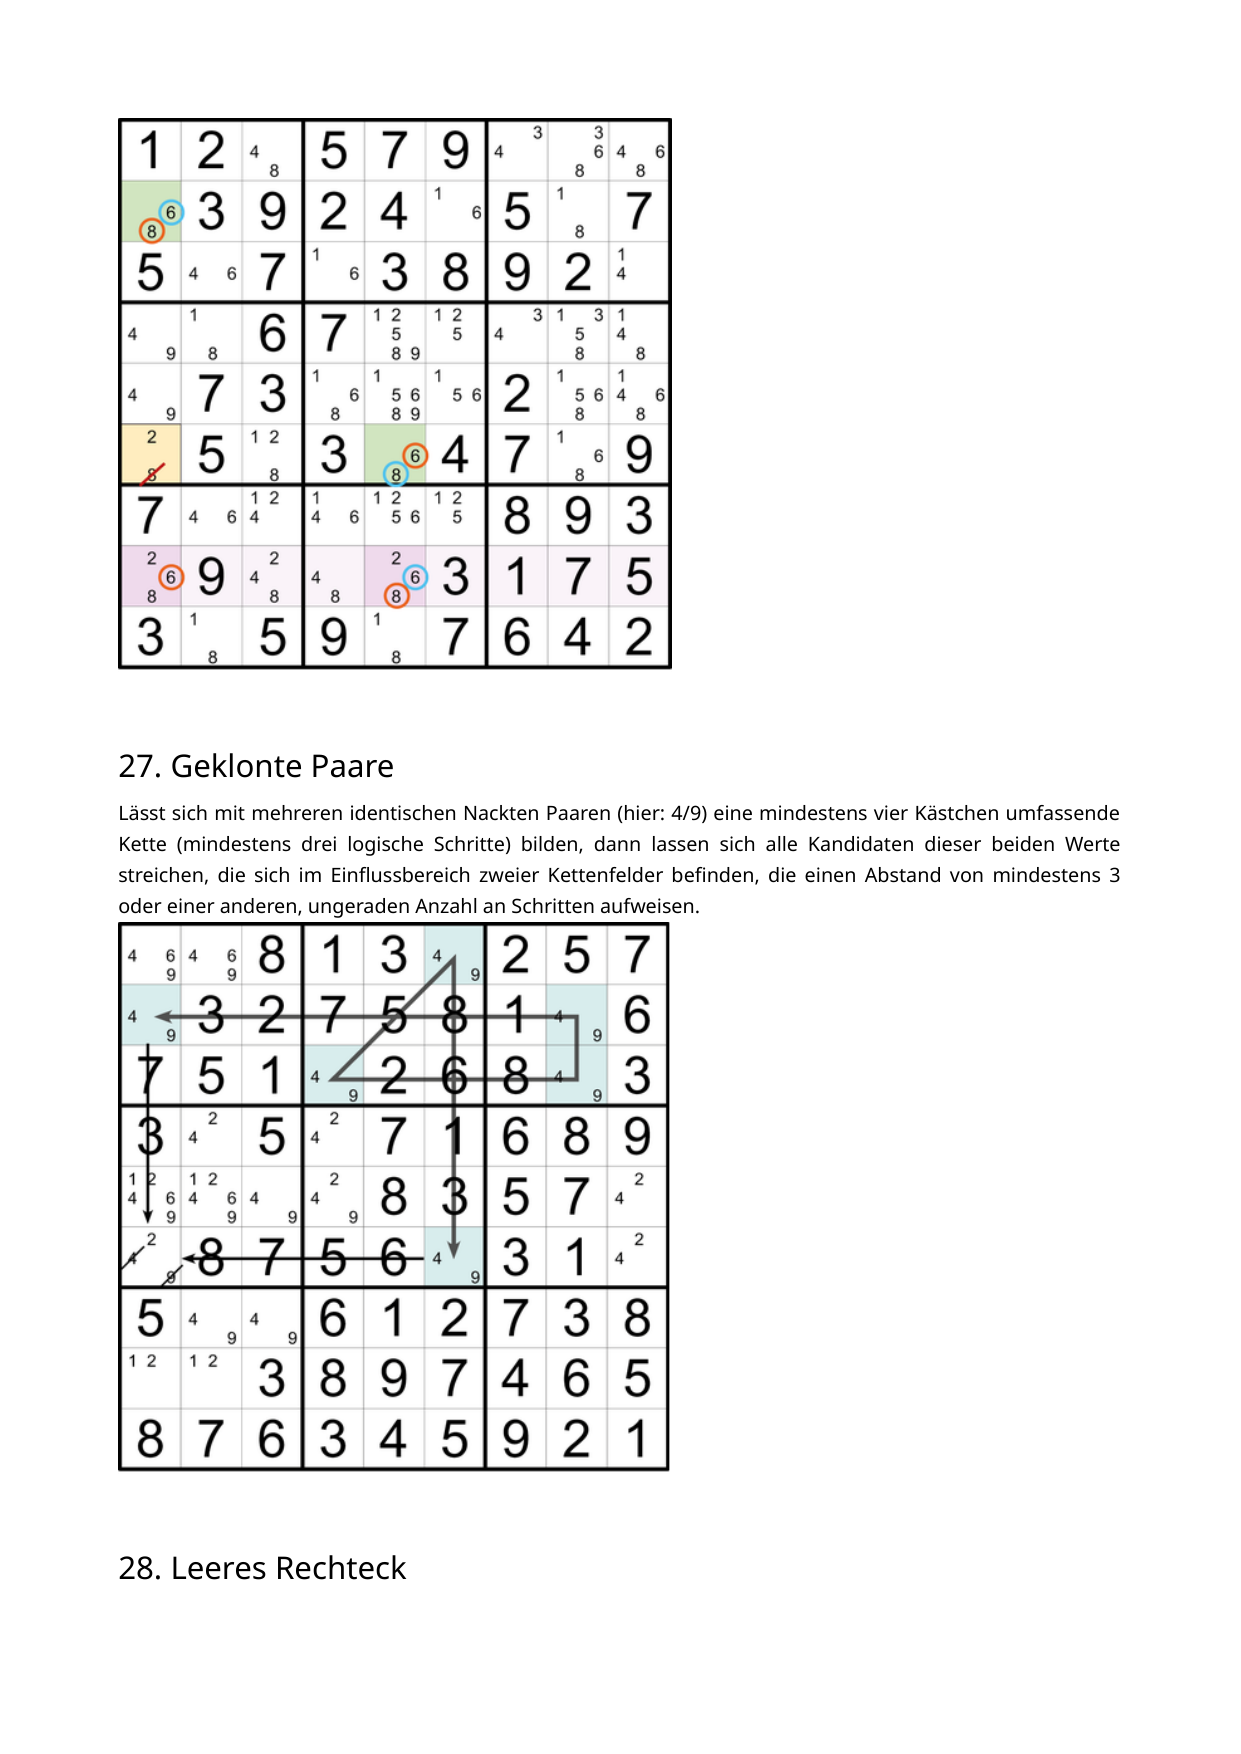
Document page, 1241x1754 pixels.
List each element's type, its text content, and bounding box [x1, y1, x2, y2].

text Lässt sich mit mehreren identischen Nackten Paaren (hier: 4/9) eine mindestens vier Kästchen umfassende Kette (mindestens drei logische Schritte) bilden, dann lassen sich alle Kandidaten dieser beiden Werte streichen, die sich im Einflussbereich zweier Kettenfelder befinden, die einen Abstand von mindestens 3 oder einer anderen, ungeraden Anzahl an Schritten aufweisen. [118, 799, 1122, 919]
subtitle 28. Leeres Rechteck [118, 1546, 1122, 1589]
subtitle 27. Geklonte Paare [118, 744, 1122, 787]
picture [118, 922, 670, 1474]
picture [118, 118, 672, 672]
